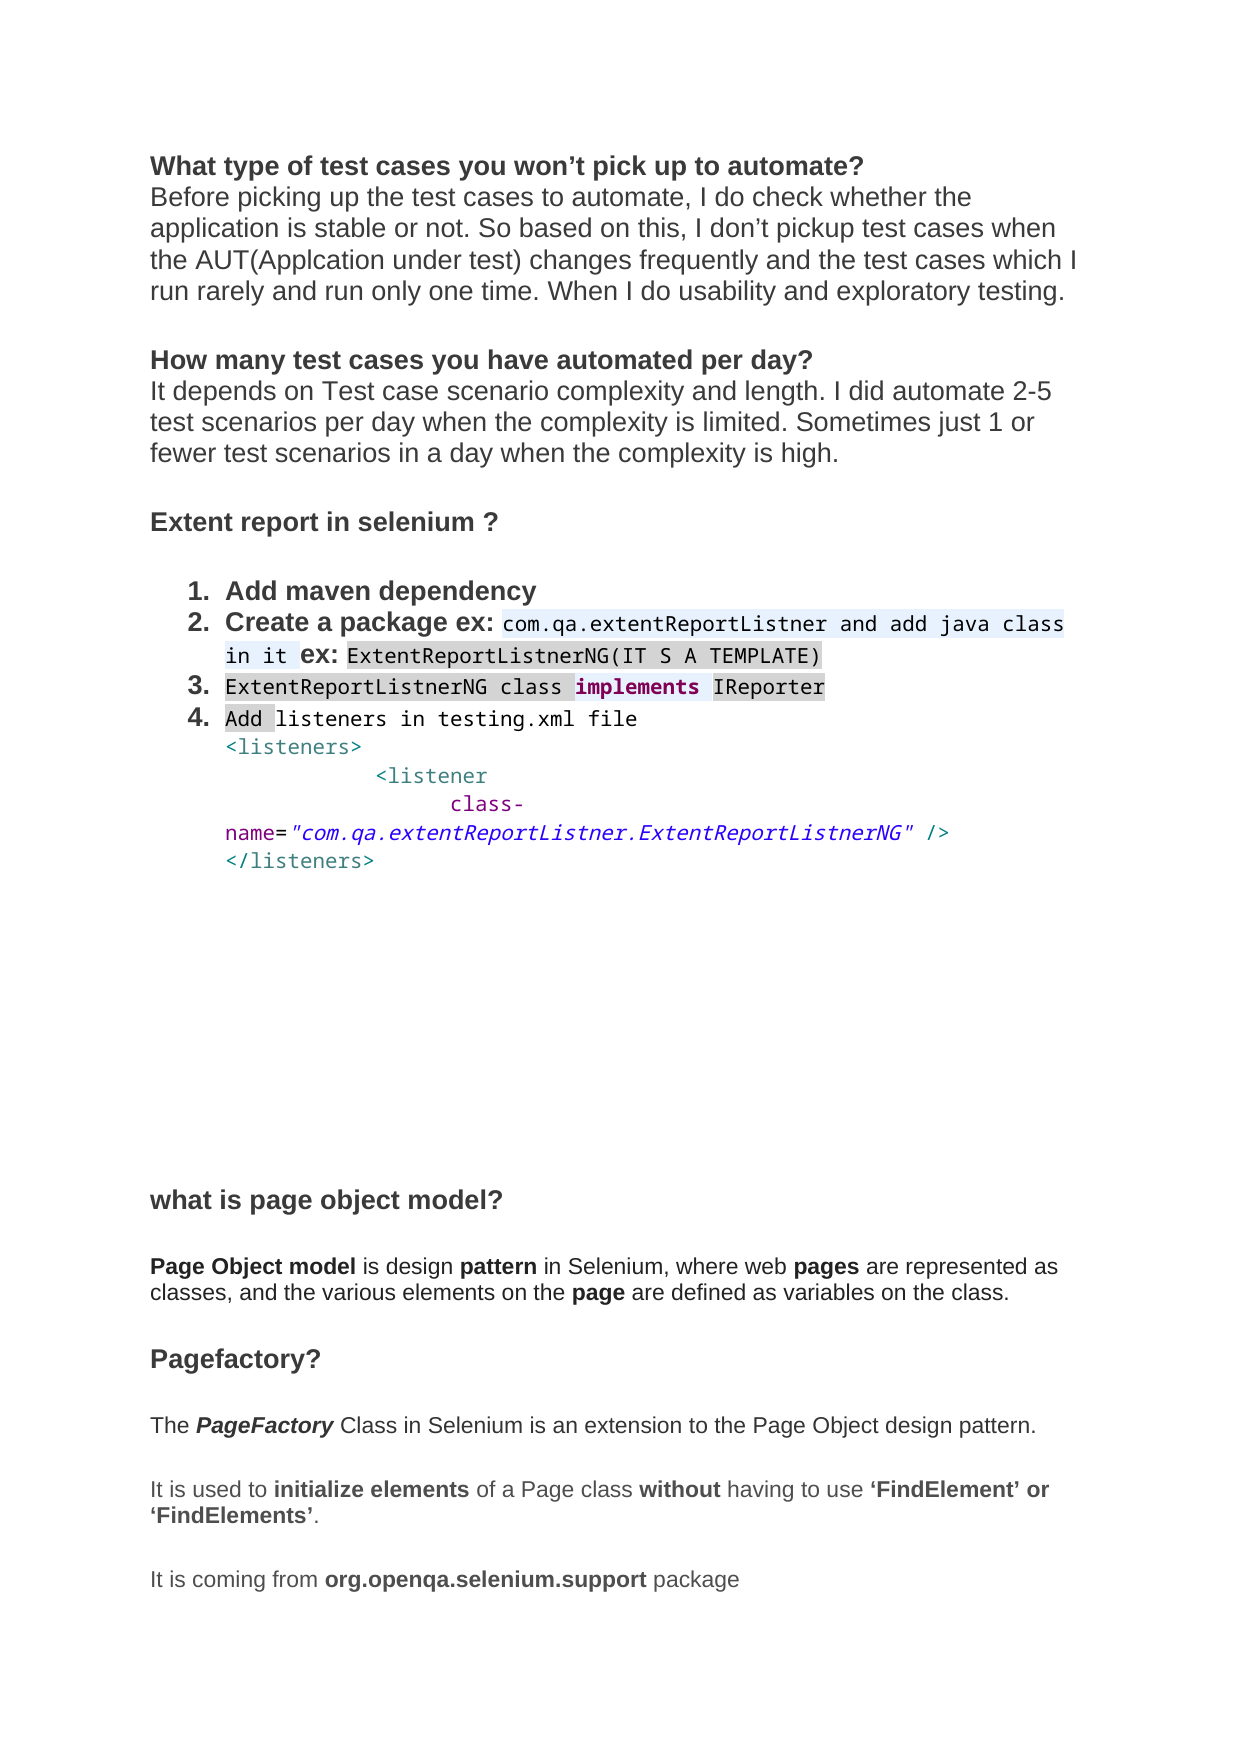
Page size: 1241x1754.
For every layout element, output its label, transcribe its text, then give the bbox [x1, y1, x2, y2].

list class-name="com.qa.extentReportListner.ExtentReportListnerNG" /> [225, 789, 1090, 846]
text It is coming from org.openqa.selenium.support package [150, 1566, 1090, 1592]
text How many test cases you have automated per day? [150, 344, 1090, 375]
text Before picking up the test cases to automate, I do check whether the application is stable or not. So based on this, I don’t pickup test cases when the AUT(Applcation under test) changes frequently and the test cases which I run rarely and run only one time. When I do usability and exploratory testing. [150, 181, 1090, 306]
text what is page object model? [150, 1184, 1090, 1215]
list <listeners> [225, 732, 1090, 761]
text What type of test cases you won’t pick up to automate? [150, 150, 1090, 181]
text Pagefactory? [150, 1343, 1090, 1374]
list Add listeners in testing.xml file [187, 701, 1090, 732]
list Add maven dependency [187, 575, 1090, 606]
text It depends on Test case scenario complexity and length. I did automate 2-5 test scenarios per day when the complexity is limited. Sometimes just 1 or fewer test scenarios in a day when the complexity is high. [150, 375, 1090, 469]
list ExtentReportListnerNG class implements IReporter [187, 669, 1090, 701]
list Create a package ex: com.qa.extentReportListner and add java class in it ex: ExtentReportListnerNG(IT S A TEMPLATE) [187, 606, 1090, 669]
list <listener [225, 761, 1090, 789]
text </listeners> [187, 846, 1090, 875]
text The PageFactory Class in Selenium is an extension to the Page Object design pattern. [150, 1412, 1090, 1438]
text Extent report in selenium ? [150, 506, 1090, 537]
text It is used to initialize elements of a Page class without having to use ‘FindElement’ or ‘FindElements’. [150, 1476, 1090, 1528]
